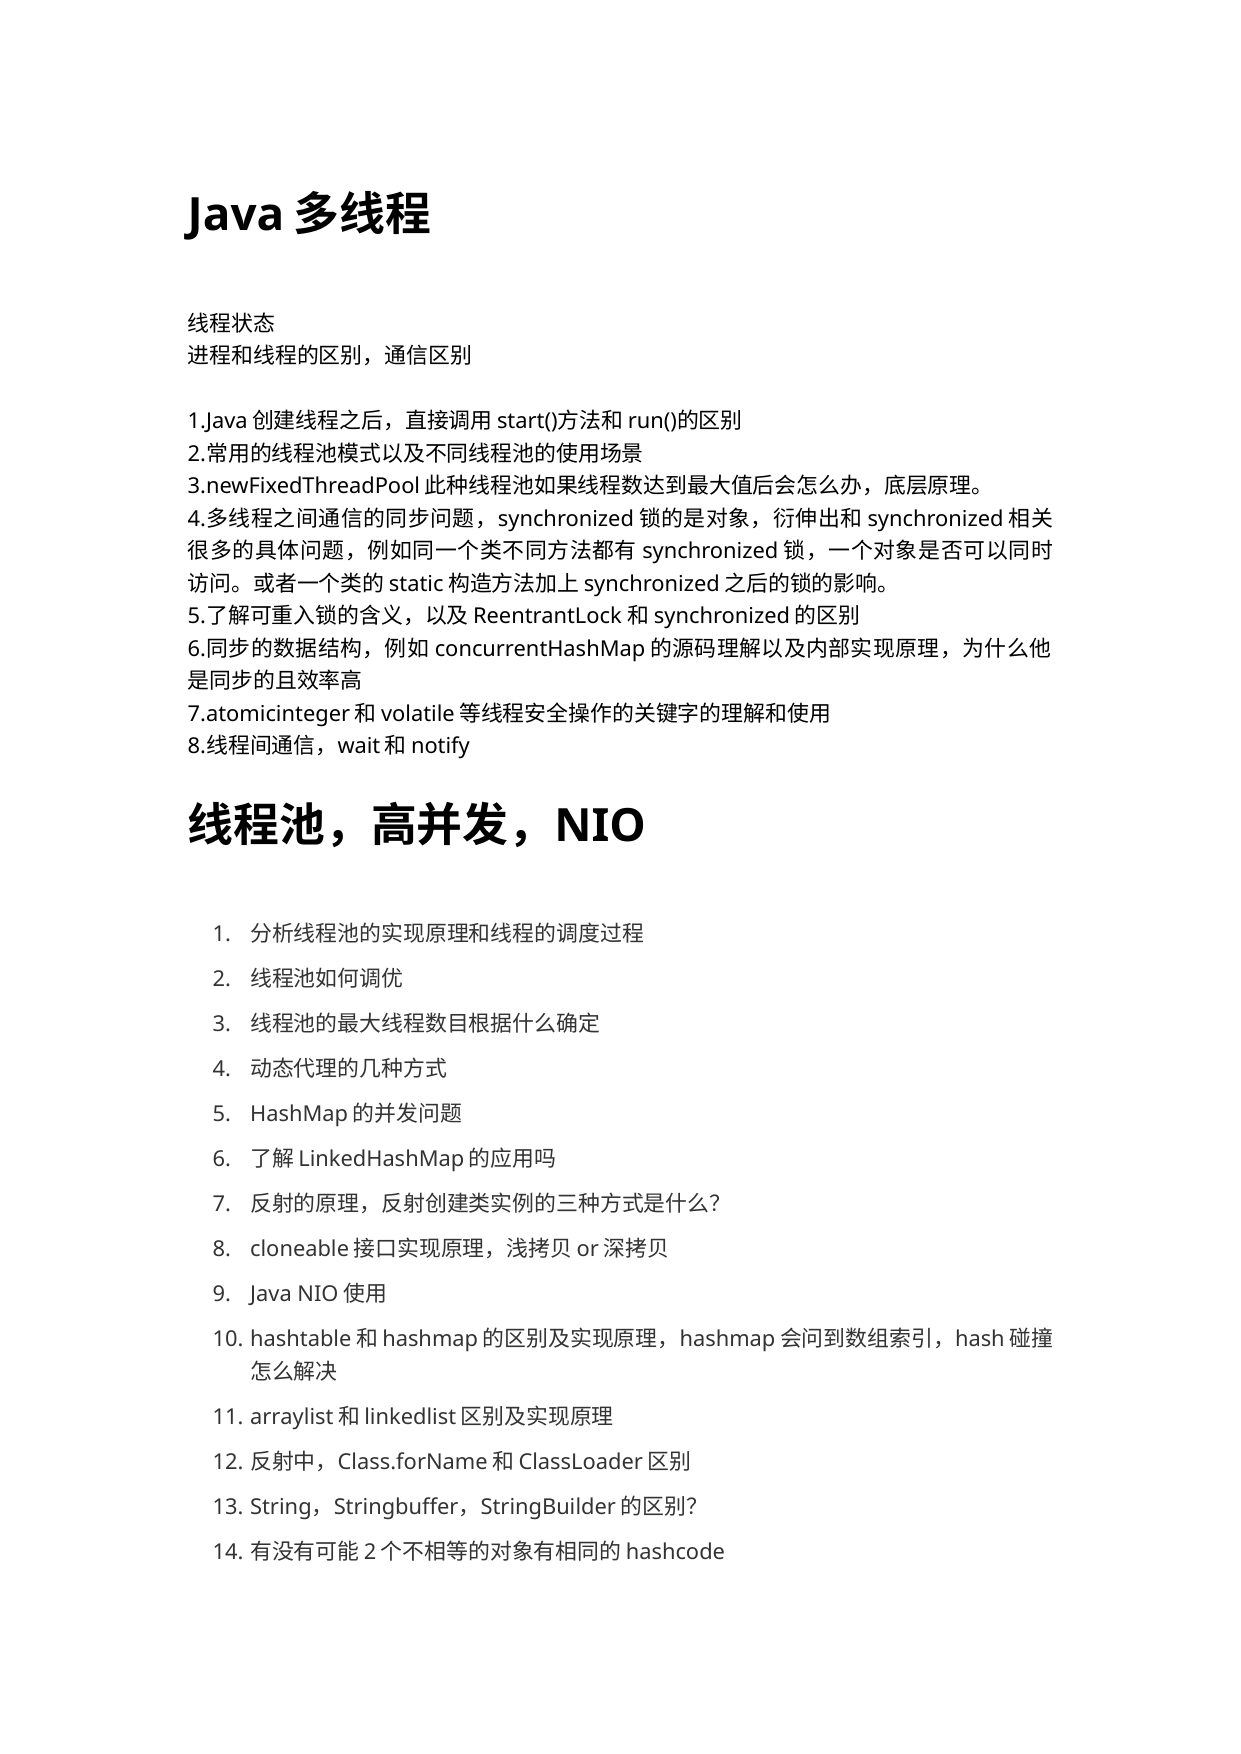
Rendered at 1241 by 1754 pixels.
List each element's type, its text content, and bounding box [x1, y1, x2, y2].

text 7.atomicinteger和volatile等线程安全操作的关键字的理解和使用 [187, 695, 1053, 728]
list 反射中，Class.forName和ClassLoader区别 [212, 1443, 1053, 1476]
list 线程池如何调优 [212, 961, 1053, 993]
list 了解LinkedHashMap的应用吗 [212, 1141, 1053, 1173]
list Java NIO使用 [212, 1276, 1053, 1308]
list 动态代理的几种方式 [212, 1051, 1053, 1083]
list cloneable接口实现原理，浅拷贝or深拷贝 [212, 1231, 1053, 1263]
list 分析线程池的实现原理和线程的调度过程 [212, 916, 1053, 948]
text 4.多线程之间通信的同步问题，synchronized锁的是对象，衍伸出和synchronized相关很多的具体问题，例如同一个类不同方法都有synchronized锁，一个对象是否可以同时访问。或者一个类的static构造方法加上synchronized之后的锁的影响。 [187, 500, 1053, 598]
list 反射的原理，反射创建类实例的三种方式是什么？ [212, 1186, 1053, 1218]
text 3.newFixedThreadPool此种线程池如果线程数达到最大值后会怎么办，底层原理。 [187, 468, 1053, 500]
text 8.线程间通信，wait和notify [187, 728, 1053, 760]
list 有没有可能2个不相等的对象有相同的hashcode [212, 1533, 1053, 1566]
list HashMap的并发问题 [212, 1096, 1053, 1128]
text 1.Java创建线程之后，直接调用start()方法和run()的区别 [187, 403, 1053, 435]
subtitle Java多线程 [187, 162, 1053, 259]
list hashtable和hashmap的区别及实现原理，hashmap会问到数组索引，hash碰撞怎么解决 [212, 1321, 1053, 1386]
list 线程池的最大线程数目根据什么确定 [212, 1006, 1053, 1038]
text 2.常用的线程池模式以及不同线程池的使用场景 [187, 435, 1053, 468]
text 5.了解可重入锁的含义，以及ReentrantLock 和synchronized的区别 [187, 598, 1053, 630]
list arraylist和linkedlist区别及实现原理 [212, 1398, 1053, 1431]
text 线程状态 [187, 305, 1053, 338]
list String，Stringbuffer，StringBuilder的区别？ [212, 1488, 1053, 1521]
text 进程和线程的区别，通信区别 [187, 338, 1053, 370]
subtitle 线程池，高并发，NIO [187, 773, 1053, 870]
text 6.同步的数据结构，例如concurrentHashMap的源码理解以及内部实现原理，为什么他是同步的且效率高 [187, 630, 1053, 695]
